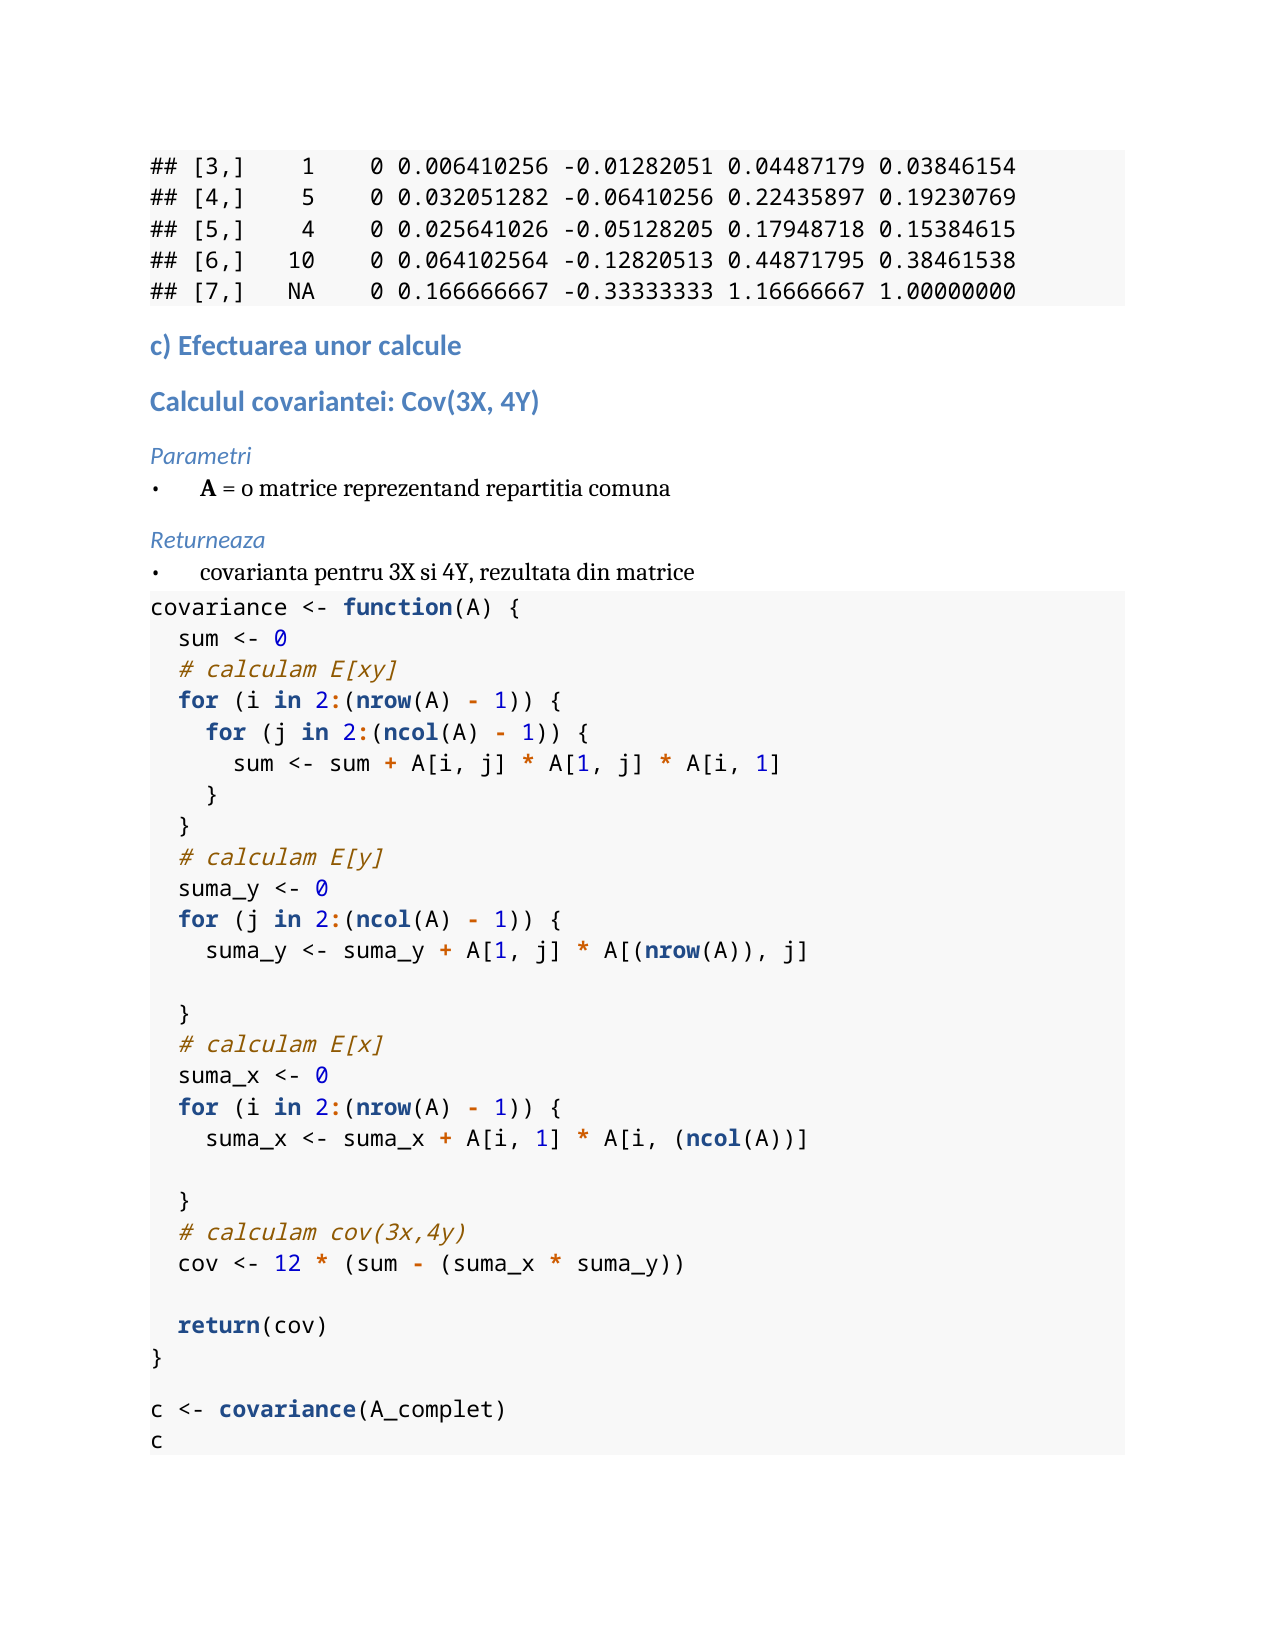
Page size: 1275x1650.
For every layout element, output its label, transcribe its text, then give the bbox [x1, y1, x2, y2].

subtitle Returneaza [150, 524, 1125, 554]
text c <- covariance(A_complet) c [164, 1393, 1125, 1455]
subtitle Calculul covariantei: Cov(3X, 4Y) [150, 383, 1125, 419]
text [150, 150, 1125, 306]
text covariance <- function(A) { sum <- 0 # calculam E[xy] for (i in 2:(nrow(A) - 1)) { for (j in 2:(ncol(A) - 1)) { sum <- sum + A[i, j] * A[1, j] * A[i, 1] } } # calculam E[y] suma_y <- 0 for (j in 2:(ncol(A) - 1)) { suma_y <- suma_y + A[1, j] * A[(nrow(A)), j] } # calculam E[x] suma_x <- 0 for (i in 2:(nrow(A) - 1)) { suma_x <- suma_x + A[i, 1] * A[i, (ncol(A))] } # calculam cov(3x,4y) cov <- 12 * (sum - (suma_x * suma_y)) return(cov) } [150, 591, 1125, 1372]
subtitle c) Efectuarea unor calcule [150, 327, 1125, 363]
list covarianta pentru 3X si 4Y, rezultata din matrice [150, 558, 1125, 587]
subtitle Parametri [150, 440, 1125, 471]
list A = o matrice reprezentand repartitia comuna [150, 474, 1125, 503]
